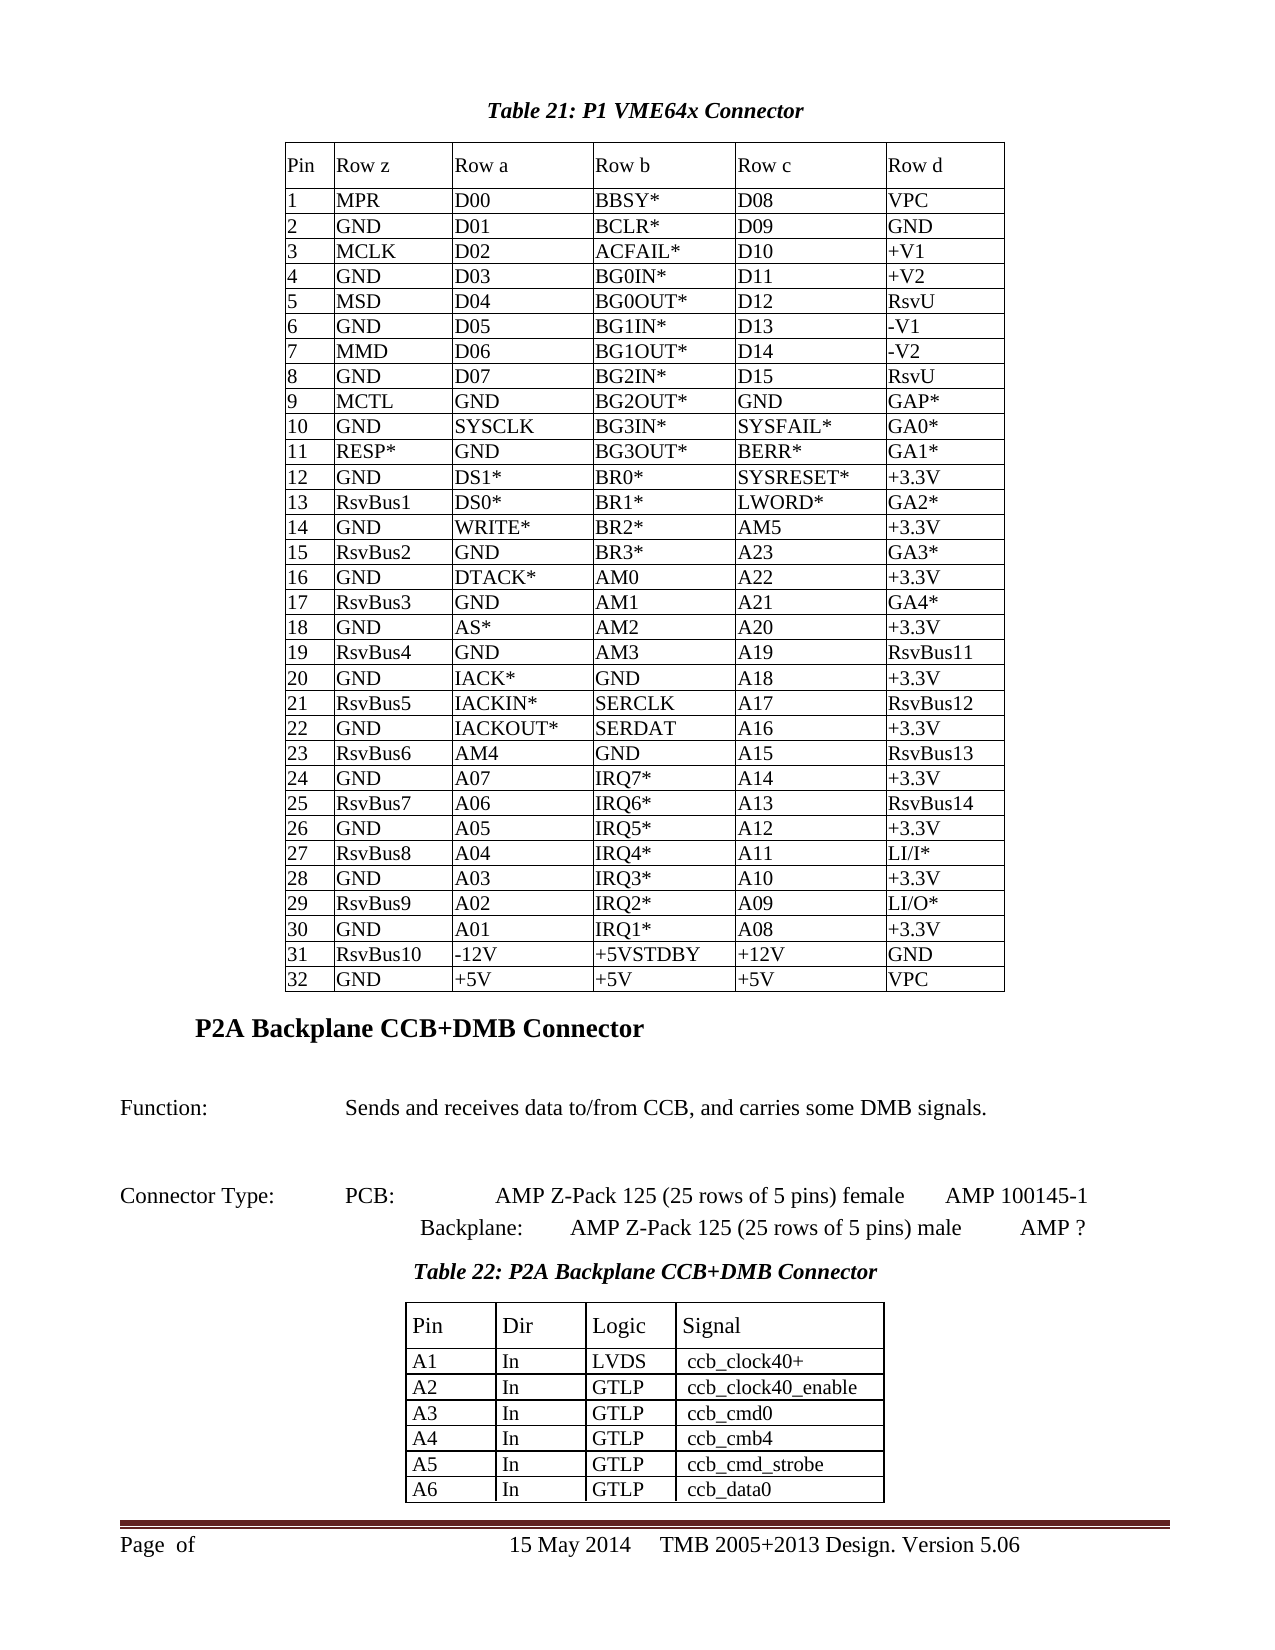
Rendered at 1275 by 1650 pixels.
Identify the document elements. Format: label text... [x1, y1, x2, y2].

text Function: Sends and receives data to/from CCB, and carries some DMB signals. [120, 1094, 1170, 1120]
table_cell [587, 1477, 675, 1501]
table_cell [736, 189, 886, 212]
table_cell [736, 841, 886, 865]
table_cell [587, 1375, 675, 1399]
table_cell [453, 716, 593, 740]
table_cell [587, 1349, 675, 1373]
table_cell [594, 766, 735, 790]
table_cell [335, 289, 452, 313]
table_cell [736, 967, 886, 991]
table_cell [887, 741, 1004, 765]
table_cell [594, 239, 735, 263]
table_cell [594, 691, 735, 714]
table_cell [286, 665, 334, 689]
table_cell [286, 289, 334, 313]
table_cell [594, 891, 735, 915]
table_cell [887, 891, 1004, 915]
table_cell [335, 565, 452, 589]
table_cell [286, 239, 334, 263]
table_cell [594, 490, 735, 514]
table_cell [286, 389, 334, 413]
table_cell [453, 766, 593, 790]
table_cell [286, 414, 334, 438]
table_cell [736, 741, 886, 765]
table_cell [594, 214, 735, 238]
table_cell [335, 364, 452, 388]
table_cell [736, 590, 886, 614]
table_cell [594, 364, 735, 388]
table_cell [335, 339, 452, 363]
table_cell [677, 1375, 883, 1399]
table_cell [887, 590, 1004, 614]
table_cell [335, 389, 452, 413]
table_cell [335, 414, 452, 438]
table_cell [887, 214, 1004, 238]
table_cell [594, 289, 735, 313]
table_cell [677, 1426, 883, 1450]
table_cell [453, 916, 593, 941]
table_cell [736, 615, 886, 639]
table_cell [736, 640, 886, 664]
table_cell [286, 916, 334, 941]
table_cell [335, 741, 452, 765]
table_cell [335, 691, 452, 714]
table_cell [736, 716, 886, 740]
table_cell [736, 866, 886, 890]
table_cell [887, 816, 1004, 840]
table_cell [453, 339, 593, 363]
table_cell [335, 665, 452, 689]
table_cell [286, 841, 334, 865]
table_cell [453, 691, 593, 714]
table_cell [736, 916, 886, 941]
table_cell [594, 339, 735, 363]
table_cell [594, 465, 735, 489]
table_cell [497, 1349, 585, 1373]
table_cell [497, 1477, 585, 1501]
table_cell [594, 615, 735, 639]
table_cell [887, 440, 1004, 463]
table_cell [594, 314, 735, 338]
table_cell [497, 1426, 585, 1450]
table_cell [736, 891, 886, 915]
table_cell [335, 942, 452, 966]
subtitle P2A Backplane CCB+DMB Connector [120, 1013, 1170, 1044]
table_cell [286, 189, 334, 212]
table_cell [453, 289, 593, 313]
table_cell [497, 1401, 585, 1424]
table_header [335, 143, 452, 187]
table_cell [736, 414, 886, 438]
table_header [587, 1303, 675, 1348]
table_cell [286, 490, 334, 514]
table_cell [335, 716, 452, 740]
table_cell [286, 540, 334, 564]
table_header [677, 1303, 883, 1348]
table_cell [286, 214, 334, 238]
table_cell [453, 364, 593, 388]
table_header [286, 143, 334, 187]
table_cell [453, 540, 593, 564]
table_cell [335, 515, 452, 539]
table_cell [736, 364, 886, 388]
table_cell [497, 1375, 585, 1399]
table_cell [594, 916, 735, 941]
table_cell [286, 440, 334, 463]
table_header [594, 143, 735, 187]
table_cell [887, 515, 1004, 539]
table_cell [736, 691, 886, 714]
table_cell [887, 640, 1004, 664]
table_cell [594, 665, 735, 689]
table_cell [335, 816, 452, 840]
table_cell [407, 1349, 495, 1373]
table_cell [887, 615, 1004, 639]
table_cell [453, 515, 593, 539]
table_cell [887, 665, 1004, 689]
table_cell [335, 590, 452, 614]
text Table 22: P2A Backplane CCB+DMB Connector [120, 1258, 1170, 1284]
text Table 21: P1 VME64x Connector [120, 97, 1170, 124]
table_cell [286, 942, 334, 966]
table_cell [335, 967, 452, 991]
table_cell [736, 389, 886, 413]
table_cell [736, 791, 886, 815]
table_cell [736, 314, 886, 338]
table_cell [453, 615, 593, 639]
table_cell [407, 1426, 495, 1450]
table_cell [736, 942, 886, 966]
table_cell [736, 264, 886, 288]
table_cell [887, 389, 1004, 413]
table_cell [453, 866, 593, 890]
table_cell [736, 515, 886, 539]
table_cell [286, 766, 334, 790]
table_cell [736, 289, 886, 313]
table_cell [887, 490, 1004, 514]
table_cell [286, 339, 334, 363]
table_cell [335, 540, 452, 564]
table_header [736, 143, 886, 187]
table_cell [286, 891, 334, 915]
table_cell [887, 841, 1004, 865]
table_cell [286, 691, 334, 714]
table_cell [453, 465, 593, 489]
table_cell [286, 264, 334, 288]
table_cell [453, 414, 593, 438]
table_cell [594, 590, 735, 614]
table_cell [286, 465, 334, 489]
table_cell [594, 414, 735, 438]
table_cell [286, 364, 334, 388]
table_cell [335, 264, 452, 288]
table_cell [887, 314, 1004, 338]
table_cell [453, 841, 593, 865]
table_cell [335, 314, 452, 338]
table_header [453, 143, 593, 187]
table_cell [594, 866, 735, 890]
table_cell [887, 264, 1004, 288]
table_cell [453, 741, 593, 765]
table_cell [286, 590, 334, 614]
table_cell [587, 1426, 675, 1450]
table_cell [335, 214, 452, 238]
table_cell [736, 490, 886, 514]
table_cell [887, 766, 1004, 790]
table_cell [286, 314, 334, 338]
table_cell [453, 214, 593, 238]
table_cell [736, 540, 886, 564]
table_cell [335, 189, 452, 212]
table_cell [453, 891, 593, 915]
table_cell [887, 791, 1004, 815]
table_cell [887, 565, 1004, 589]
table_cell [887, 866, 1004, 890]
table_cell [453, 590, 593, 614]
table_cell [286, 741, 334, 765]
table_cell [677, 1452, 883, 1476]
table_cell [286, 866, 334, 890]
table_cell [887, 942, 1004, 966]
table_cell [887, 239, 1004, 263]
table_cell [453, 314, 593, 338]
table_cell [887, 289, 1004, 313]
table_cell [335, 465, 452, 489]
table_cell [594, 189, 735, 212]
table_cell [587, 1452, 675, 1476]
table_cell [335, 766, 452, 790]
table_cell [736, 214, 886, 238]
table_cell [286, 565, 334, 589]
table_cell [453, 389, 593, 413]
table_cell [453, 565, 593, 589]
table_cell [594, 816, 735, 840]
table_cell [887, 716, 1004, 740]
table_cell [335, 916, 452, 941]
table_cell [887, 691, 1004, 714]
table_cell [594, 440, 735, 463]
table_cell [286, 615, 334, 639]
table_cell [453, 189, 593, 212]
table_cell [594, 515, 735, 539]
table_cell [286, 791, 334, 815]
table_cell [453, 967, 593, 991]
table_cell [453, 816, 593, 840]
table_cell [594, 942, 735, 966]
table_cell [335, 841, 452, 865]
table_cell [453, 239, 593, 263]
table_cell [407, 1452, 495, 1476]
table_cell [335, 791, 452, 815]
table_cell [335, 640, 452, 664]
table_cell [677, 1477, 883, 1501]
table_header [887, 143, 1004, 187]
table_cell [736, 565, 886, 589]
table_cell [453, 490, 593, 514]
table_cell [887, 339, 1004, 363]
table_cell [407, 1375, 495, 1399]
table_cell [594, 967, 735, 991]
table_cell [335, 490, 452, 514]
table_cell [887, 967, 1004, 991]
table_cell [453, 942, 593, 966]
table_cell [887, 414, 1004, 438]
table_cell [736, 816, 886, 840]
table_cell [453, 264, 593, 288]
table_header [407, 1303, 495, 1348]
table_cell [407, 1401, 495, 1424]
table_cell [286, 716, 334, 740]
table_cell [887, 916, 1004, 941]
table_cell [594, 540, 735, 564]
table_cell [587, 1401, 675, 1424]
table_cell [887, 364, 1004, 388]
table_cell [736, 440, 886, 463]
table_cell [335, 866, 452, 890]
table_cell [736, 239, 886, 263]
text Connector Type: PCB: AMP Z-Pack 125 (25 rows of 5 pins) female AMP 100145-1 Backplane: AMP Z-Pack 125 (25 rows of 5 pins) male AMP ? [120, 1182, 1170, 1240]
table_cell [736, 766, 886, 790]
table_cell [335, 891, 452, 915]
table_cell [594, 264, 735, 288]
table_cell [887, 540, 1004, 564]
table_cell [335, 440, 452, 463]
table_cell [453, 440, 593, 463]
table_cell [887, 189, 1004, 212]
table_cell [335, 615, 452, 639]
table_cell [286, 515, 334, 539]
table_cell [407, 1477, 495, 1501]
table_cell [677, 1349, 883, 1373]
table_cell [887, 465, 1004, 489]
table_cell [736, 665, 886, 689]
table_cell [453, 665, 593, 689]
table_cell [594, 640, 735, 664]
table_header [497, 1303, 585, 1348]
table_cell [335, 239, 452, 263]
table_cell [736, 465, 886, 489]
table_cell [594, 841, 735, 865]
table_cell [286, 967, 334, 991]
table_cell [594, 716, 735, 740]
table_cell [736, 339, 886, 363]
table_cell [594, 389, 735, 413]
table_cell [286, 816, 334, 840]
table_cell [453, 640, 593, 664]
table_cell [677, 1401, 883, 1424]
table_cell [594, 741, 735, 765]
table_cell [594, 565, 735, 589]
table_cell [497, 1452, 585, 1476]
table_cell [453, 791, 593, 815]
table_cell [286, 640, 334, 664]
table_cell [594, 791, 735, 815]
